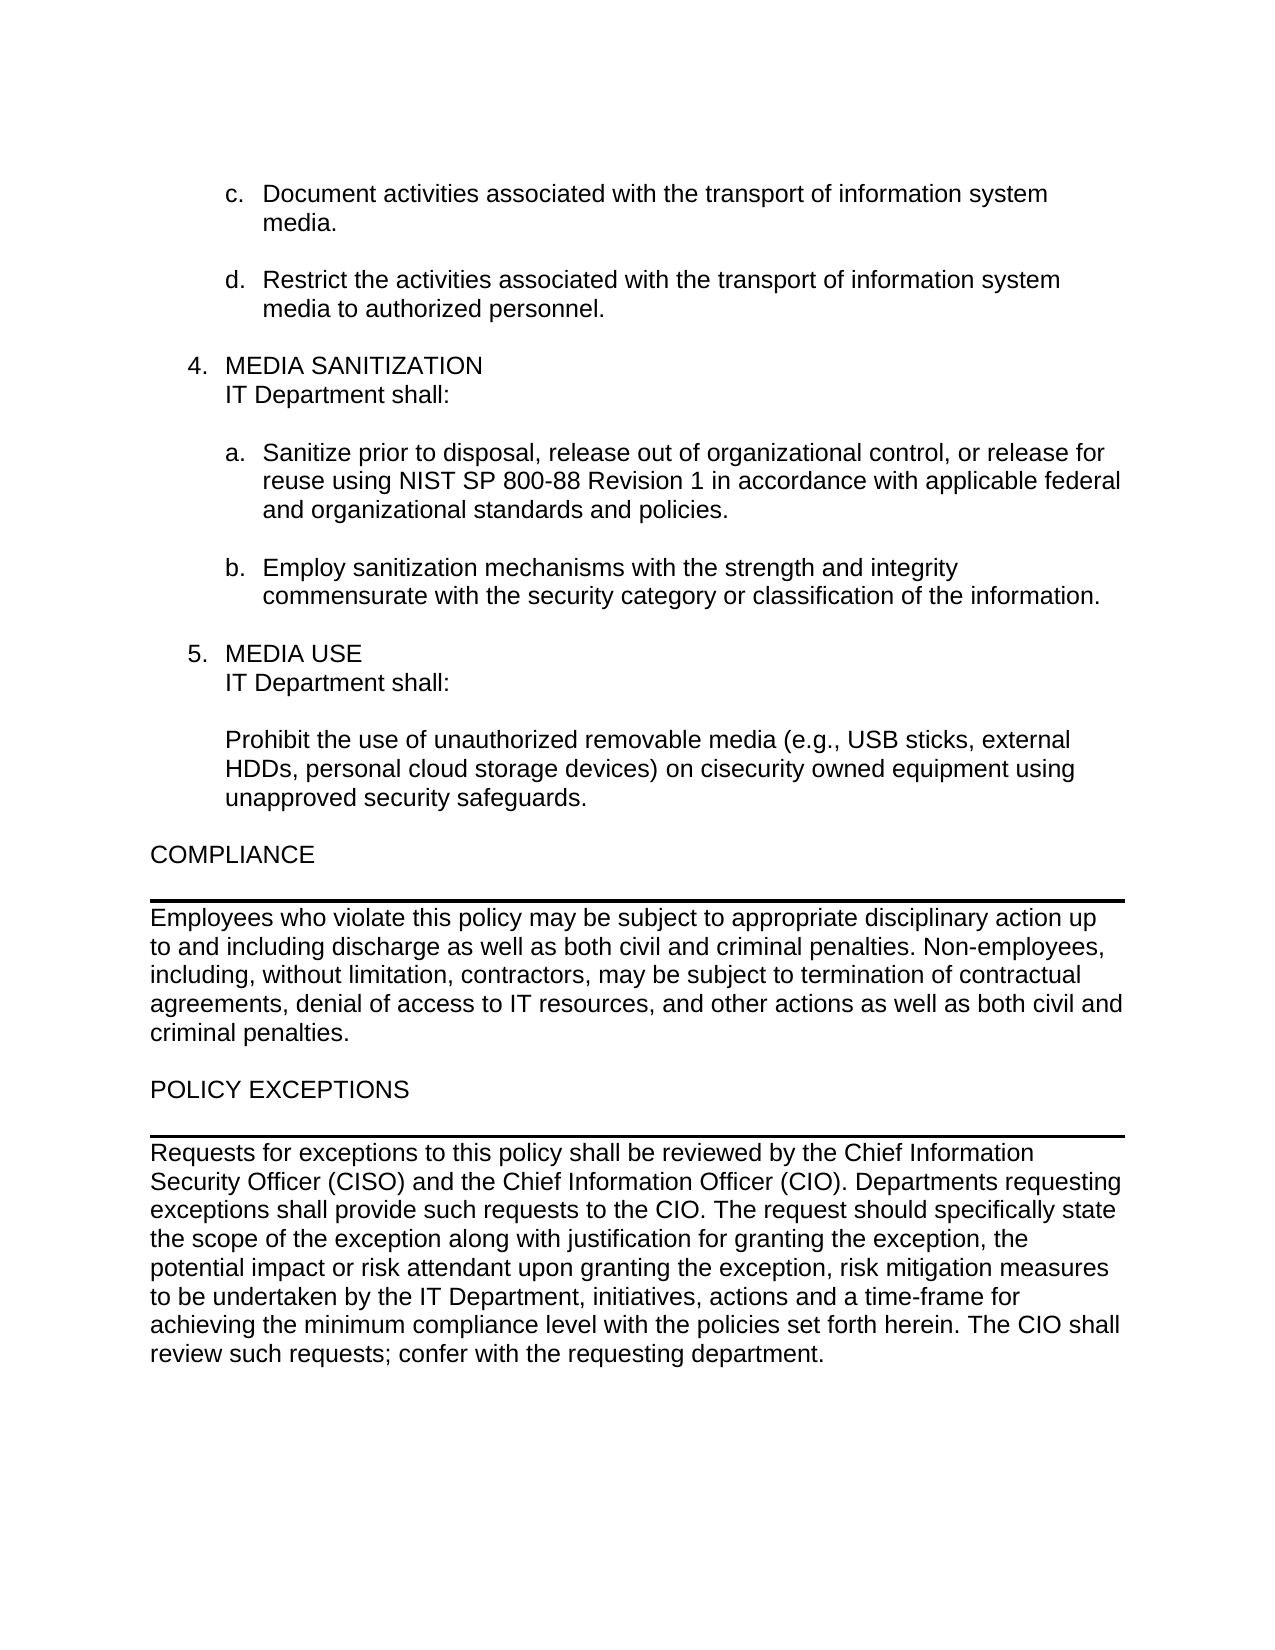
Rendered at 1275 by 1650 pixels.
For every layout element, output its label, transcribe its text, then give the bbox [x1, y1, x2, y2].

list Sanitize prior to disposal, release out of organizational control, or release for reuse using NIST SP 800-88 Revision 1 in accordance with applicable federal and organizational standards and policies. [225, 437, 1125, 524]
text POLICY EXCEPTIONS [150, 1075, 1125, 1104]
list MEDIA SANITIZATION [187, 351, 1125, 380]
list Employ sanitization mechanisms with the strength and integrity commensurate with the security category or classification of the information. [225, 552, 1125, 610]
text IT Department shall: [225, 380, 1125, 409]
text Requests for exceptions to this policy shall be reviewed by the Chief Information Security Officer (CISO) and the Chief Information Officer (CIO). Departments requesting exceptions shall provide such requests to the CIO. The request should specifically state the scope of the exception along with justification for granting the exception, the potential impact or risk attendant upon granting the exception, risk mitigation measures to be undertaken by the IT Department, initiatives, actions and a time-frame for achieving the minimum compliance level with the policies set forth herein. The CIO shall review such requests; confer with the requesting department. [150, 1138, 1125, 1368]
list Restrict the activities associated with the transport of information system media to authorized personnel. [225, 265, 1125, 322]
text COMPLIANCE [150, 840, 1125, 869]
text Employees who violate this policy may be subject to appropriate disciplinary action up to and including discharge as well as both civil and criminal penalties. Non-employees, including, without limitation, contractors, may be subject to termination of contractual agreements, denial of access to IT resources, and other actions as well as both civil and criminal penalties. [150, 903, 1125, 1046]
list MEDIA USE [187, 639, 1125, 667]
text IT Department shall: [225, 667, 1125, 696]
list Document activities associated with the transport of information system media. [225, 179, 1125, 236]
text Prohibit the use of unauthorized removable media (e.g., USB sticks, external HDDs, personal cloud storage devices) on cisecurity owned equipment using unapproved security safeguards. [225, 725, 1125, 811]
